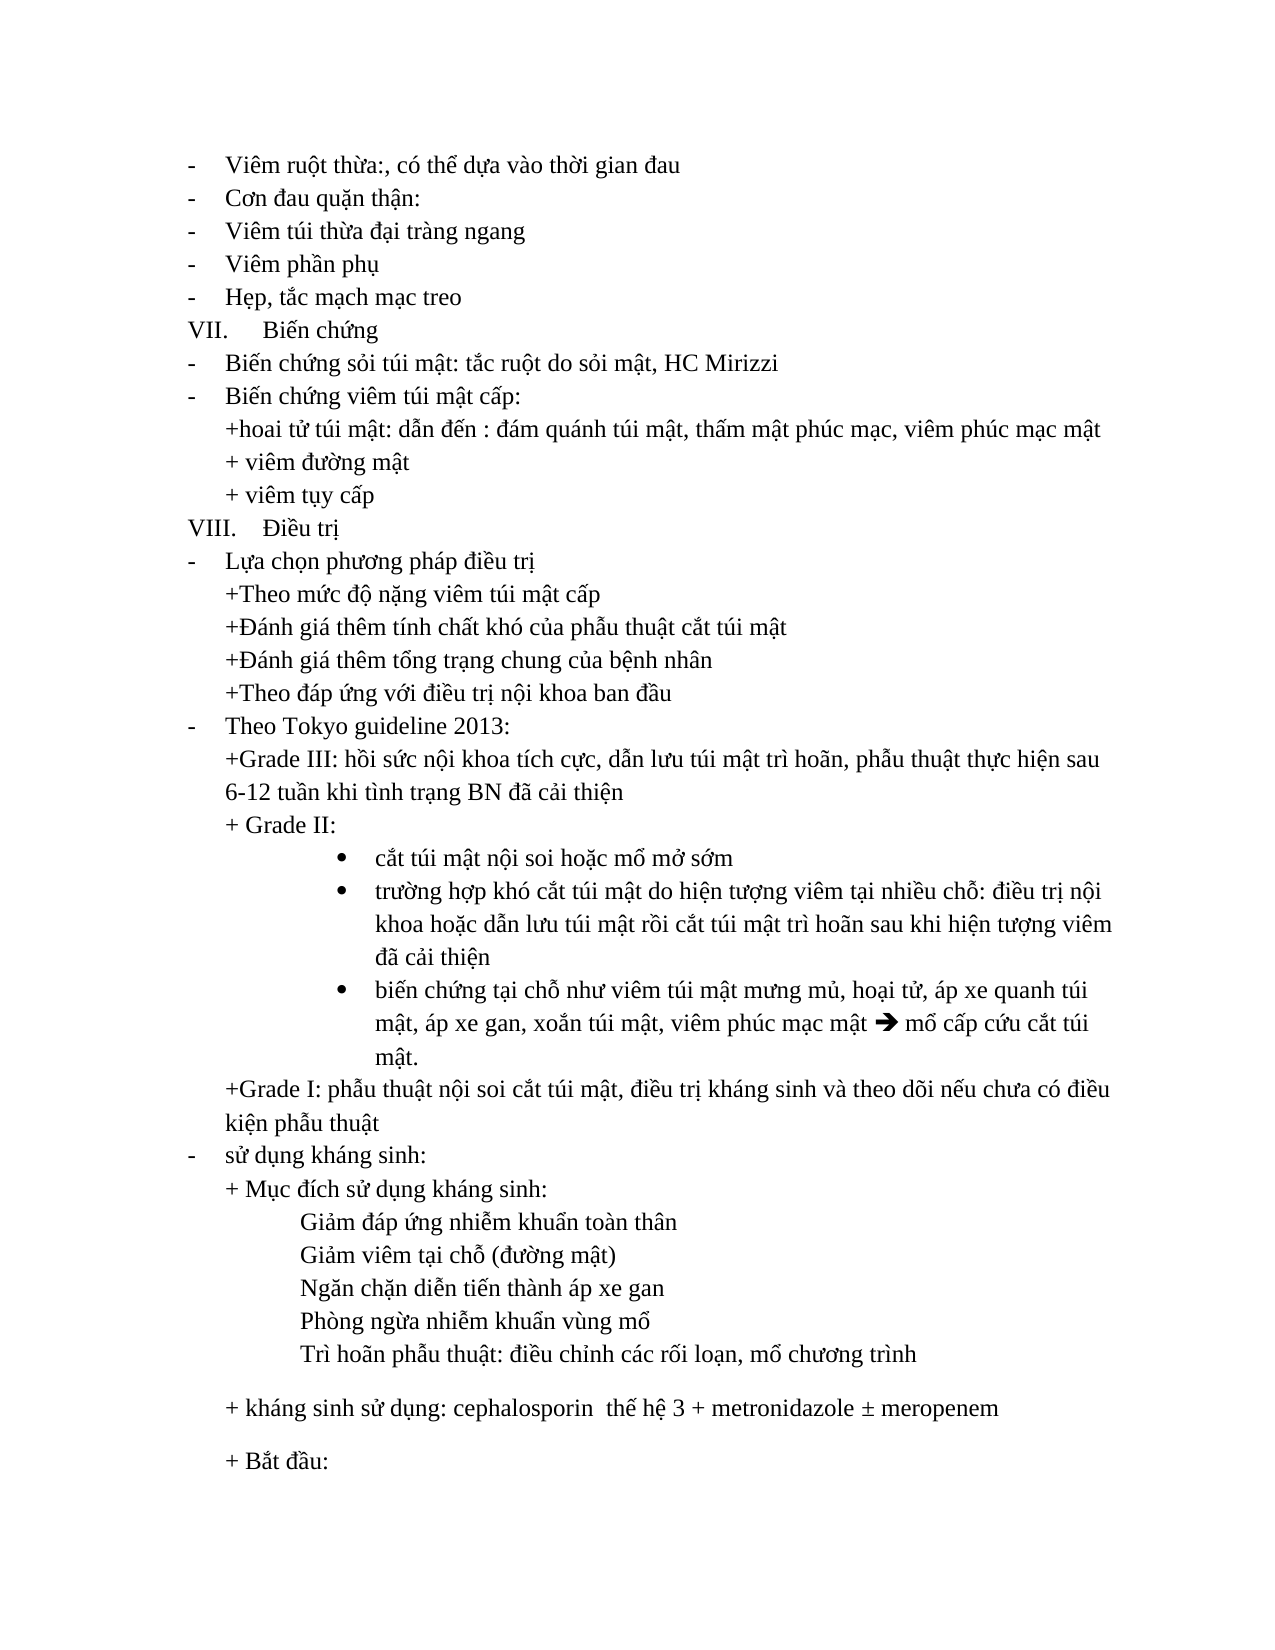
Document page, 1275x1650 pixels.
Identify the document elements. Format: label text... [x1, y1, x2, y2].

list biến chứng tại chỗ như viêm túi mật mưng mủ, hoại tử, áp xe quanh túi mật, áp xe gan, xoắn túi mật, viêm phúc mạc mật mổ cấp cứu cắt túi mật. [337, 976, 1125, 1070]
list Điều trị [187, 513, 1125, 542]
list Biến chứng [187, 315, 1125, 344]
list trường hợp khó cắt túi mật do hiện tượng viêm tại nhiều chỗ: điều trị nội khoa hoặc dẫn lưu túi mật rồi cắt túi mật trì hoãn sau khi hiện tượng viêm đã cải thiện [337, 876, 1125, 971]
list +Đánh giá thêm tổng trạng chung của bệnh nhân [225, 645, 1125, 674]
list Viêm ruột thừa:, có thể dựa vào thời gian đau [187, 150, 1125, 179]
list +hoai tử túi mật: dẫn đến : đám quánh túi mật, thấm mật phúc mạc, viêm phúc mạc mật [225, 414, 1125, 443]
list Hẹp, tắc mạch mạc treo [187, 282, 1125, 311]
list Biến chứng sỏi túi mật: tắc ruột do sỏi mật, HC Mirizzi [187, 348, 1125, 377]
list +Grade I: phẫu thuật nội soi cắt túi mật, điều trị kháng sinh và theo dõi nếu chưa có điều kiện phẫu thuật [225, 1074, 1125, 1136]
list cắt túi mật nội soi hoặc mổ mở sớm [337, 843, 1125, 872]
list + viêm đường mật [225, 447, 1125, 476]
list Trì hoãn phẫu thuật: điều chỉnh các rối loạn, mổ chương trình [225, 1339, 1125, 1367]
list +Đánh giá thêm tính chất khó của phẫu thuật cắt túi mật [225, 612, 1125, 641]
list Phòng ngừa nhiễm khuẩn vùng mổ [225, 1306, 1125, 1334]
list Ngăn chặn diễn tiến thành áp xe gan [225, 1273, 1125, 1301]
list Giảm viêm tại chỗ (đường mật) [225, 1240, 1125, 1268]
list +Theo mức độ nặng viêm túi mật cấp [225, 579, 1125, 608]
list +Grade III: hồi sức nội khoa tích cực, dẫn lưu túi mật trì hoãn, phẫu thuật thực hiện sau 6-12 tuần khi tình trạng BN đã cải thiện [225, 744, 1125, 806]
list Lựa chọn phương pháp điều trị [187, 546, 1125, 575]
list Viêm phần phụ [187, 249, 1125, 278]
text + kháng sinh sử dụng: cephalosporin thế hệ 3 + metronidazole ± meropenem [150, 1393, 1125, 1421]
list + viêm tụy cấp [225, 480, 1125, 509]
list sử dụng kháng sinh: [187, 1141, 1125, 1169]
text + Bắt đầu: [150, 1446, 1125, 1475]
list Biến chứng viêm túi mật cấp: [187, 381, 1125, 410]
list + Grade II: [225, 810, 1125, 839]
list Theo Tokyo guideline 2013: [187, 711, 1125, 740]
list + Mục đích sử dụng kháng sinh: [225, 1174, 1125, 1202]
list Giảm đáp ứng nhiễm khuẩn toàn thân [225, 1207, 1125, 1235]
list +Theo đáp ứng với điều trị nội khoa ban đầu [225, 678, 1125, 707]
list Viêm túi thừa đại tràng ngang [187, 216, 1125, 245]
list Cơn đau quặn thận: [187, 183, 1125, 212]
